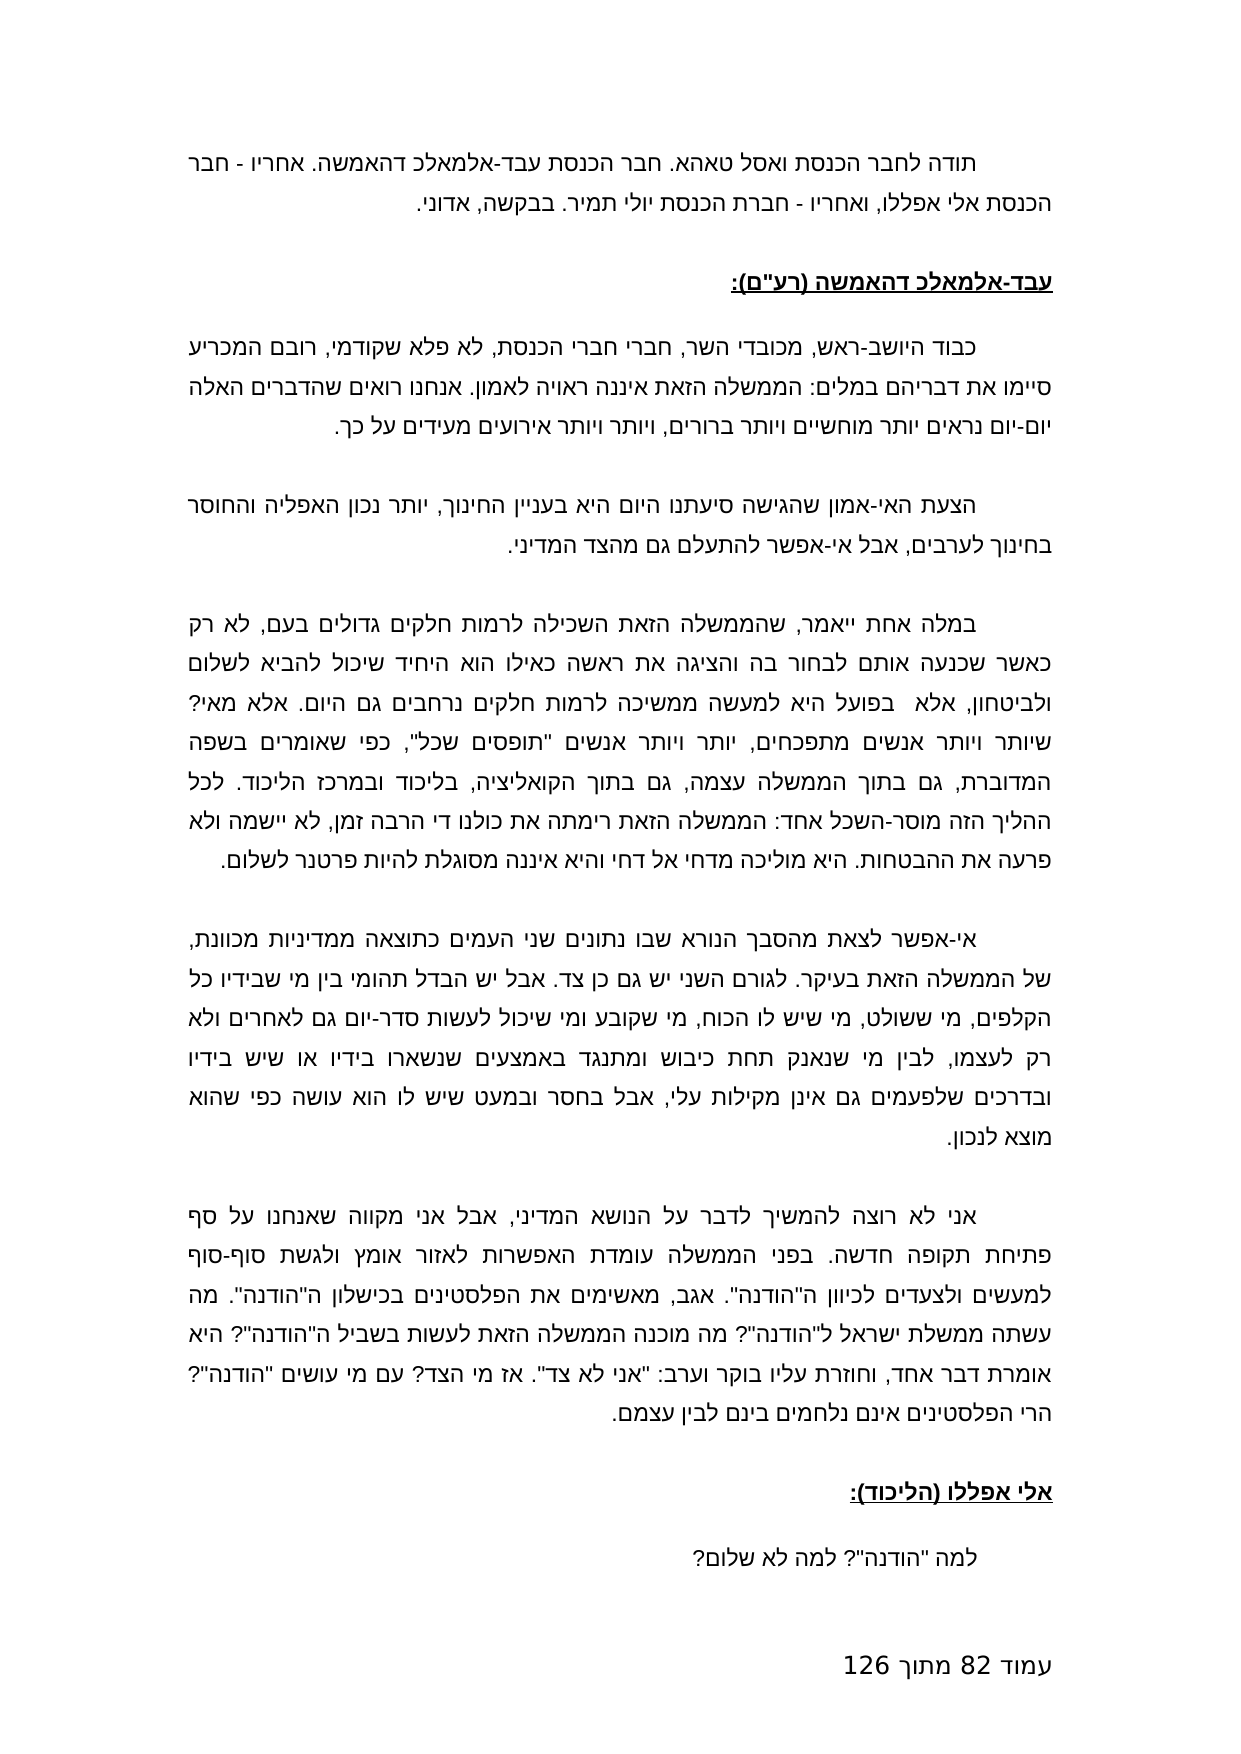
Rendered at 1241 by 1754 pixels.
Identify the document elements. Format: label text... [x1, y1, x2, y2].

text עבד-אלמאלכ דהאמשה (רע"ם): [187, 268, 1053, 295]
text אי-אפשר לצאת מהסבך הנורא שבו נתונים שני העמים כתוצאה ממדיניות מכוונת, של הממשלה הזאת בעיקר. לגורם השני יש גם כן צד. אבל יש הבדל תהומי בין מי שבידיו כל הקלפים, מי ששולט, מי שיש לו הכוח, מי שקובע ומי שיכול לעשות סדר-יום גם לאחרים ולא רק לעצמו, לבין מי שנאנק תחת כיבוש ומתנגד באמצעים שנשארו בידיו או שיש בידיו ובדרכים שלפעמים גם אינן מקילות עלי, אבל בחסר ובמעט שיש לו הוא עושה כפי שהוא מוצא לנכון. [187, 926, 1053, 1150]
text למה "הודנה"? למה לא שלום? [187, 1545, 1053, 1571]
text כבוד היושב-ראש, מכובדי השר, חברי חברי הכנסת, לא פלא שקודמי, רובם המכריע סיימו את דבריהם במלים: הממשלה הזאת איננה ראויה לאמון. אנחנו רואים שהדברים האלה יום-יום נראים יותר מוחשיים ויותר ברורים, ויותר ויותר אירועים מעידים על כך. [187, 334, 1053, 439]
text תודה לחבר הכנסת ואסל טאהא. חבר הכנסת עבד-אלמאלכ דהאמשה. אחריו - חבר הכנסת אלי אפללו, ואחריו - חברת הכנסת יולי תמיר. בבקשה, אדוני. [187, 150, 1053, 216]
text אני לא רוצה להמשיך לדבר על הנושא המדיני, אבל אני מקווה שאנחנו על סף פתיחת תקופה חדשה. בפני הממשלה עומדת האפשרות לאזור אומץ ולגשת סוף-סוף למעשים ולצעדים לכיוון ה"הודנה". אגב, מאשימים את הפלסטינים בכישלון ה"הודנה". מה עשתה ממשלת ישראל ל"הודנה"? מה מוכנה הממשלה הזאת לעשות בשביל ה"הודנה"? היא אומרת דבר אחד, וחוזרת עליו בוקר וערב: "אני לא צד". אז מי הצד? עם מי עושים "הודנה"? הרי הפלסטינים אינם נלחמים בינם לבין עצמם. [187, 1203, 1053, 1427]
text אלי אפללו (הליכוד): [187, 1479, 1053, 1506]
text במלה אחת ייאמר, שהממשלה הזאת השכילה לרמות חלקים גדולים בעם, לא רק כאשר שכנעה אותם לבחור בה והציגה את ראשה כאילו הוא היחיד שיכול להביא לשלום ולביטחון, אלא בפועל היא למעשה ממשיכה לרמות חלקים נרחבים גם היום. אלא מאי? שיותר ויותר אנשים מתפכחים, יותר ויותר אנשים "תופסים שכל", כפי שאומרים בשפה המדוברת, גם בתוך הממשלה עצמה, גם בתוך הקואליציה, בליכוד ובמרכז הליכוד. לכל ההליך הזה מוסר-השכל אחד: הממשלה הזאת רימתה את כולנו די הרבה זמן, לא יישמה ולא פרעה את ההבטחות. היא מוליכה מדחי אל דחי והיא איננה מסוגלת להיות פרטנר לשלום. [187, 611, 1053, 874]
text הצעת האי-אמון שהגישה סיעתנו היום היא בעניין החינוך, יותר נכון האפליה והחוסר בחינוך לערבים, אבל אי-אפשר להתעלם גם מהצד המדיני. [187, 492, 1053, 558]
